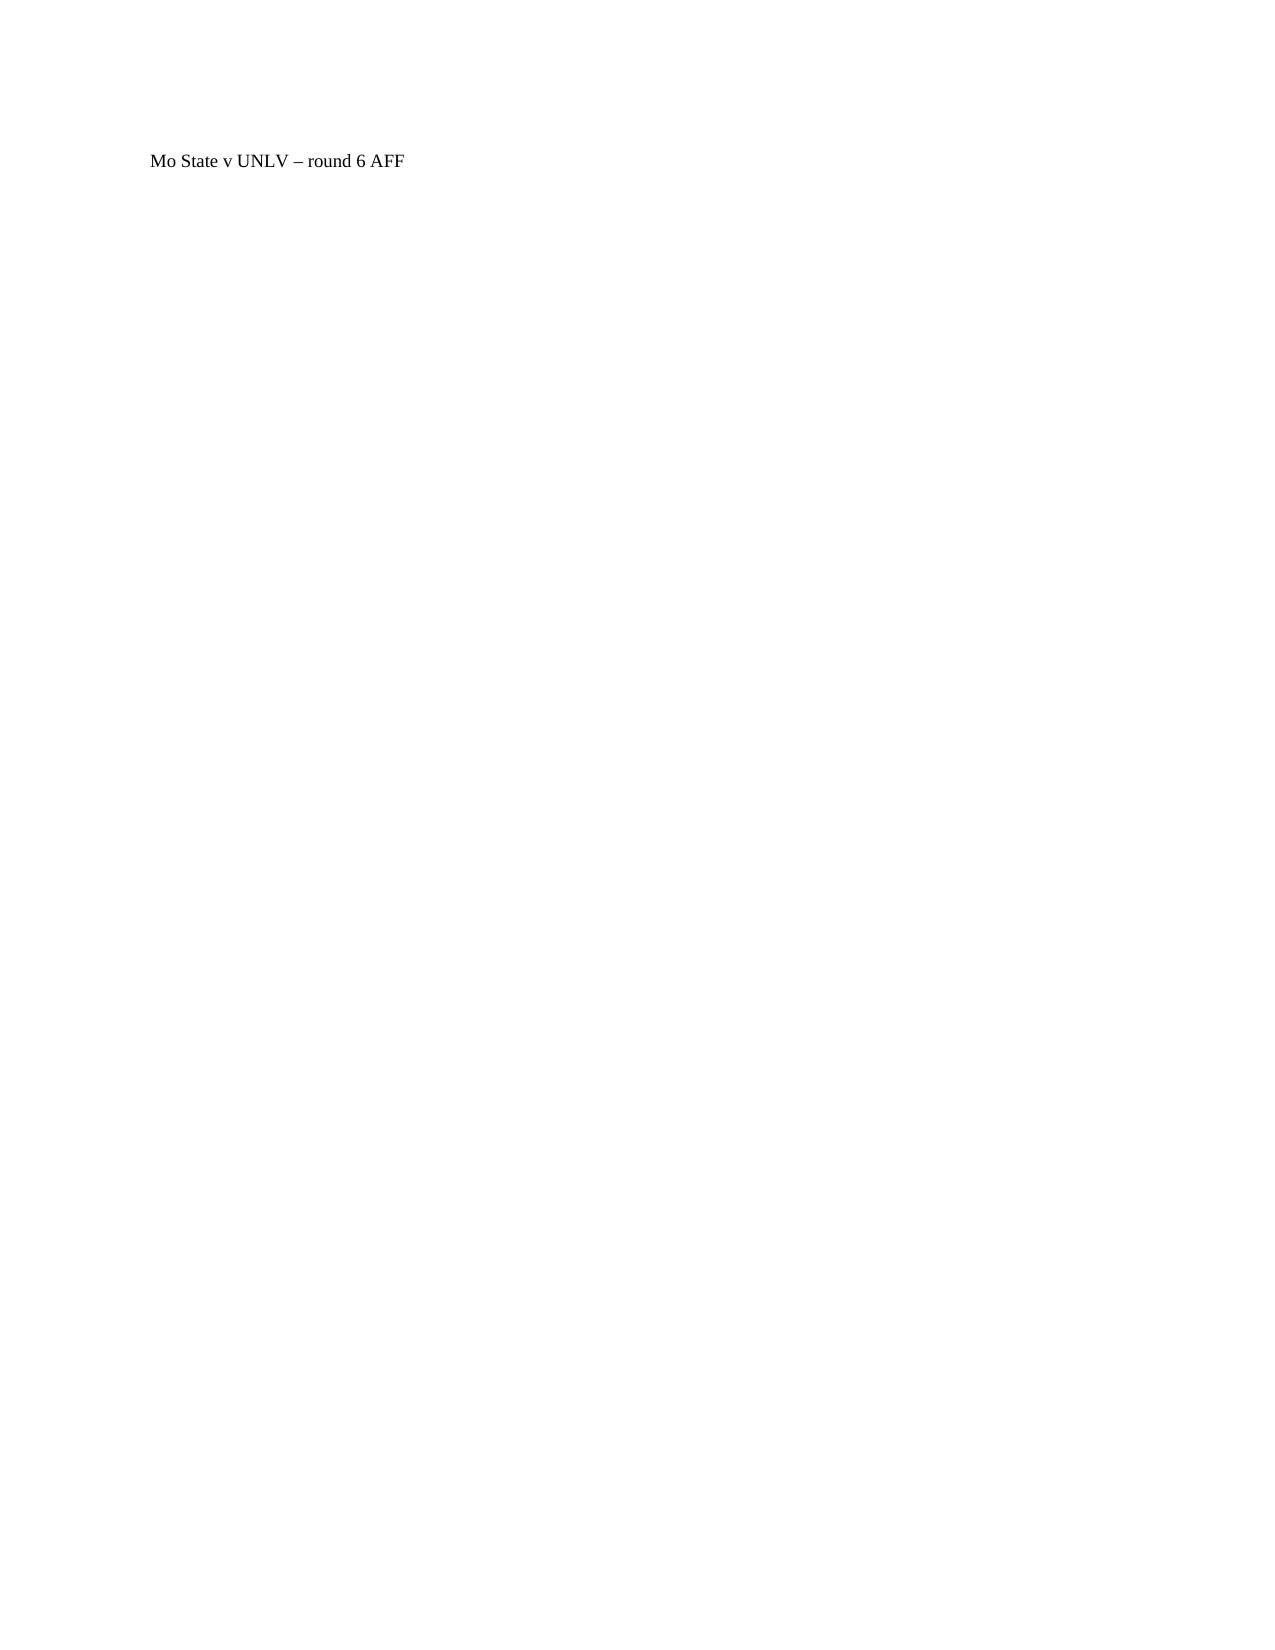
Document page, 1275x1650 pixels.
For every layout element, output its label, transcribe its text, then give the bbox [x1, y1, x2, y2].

subtitle Mo State v UNLV – round 6 AFF [150, 150, 1125, 172]
